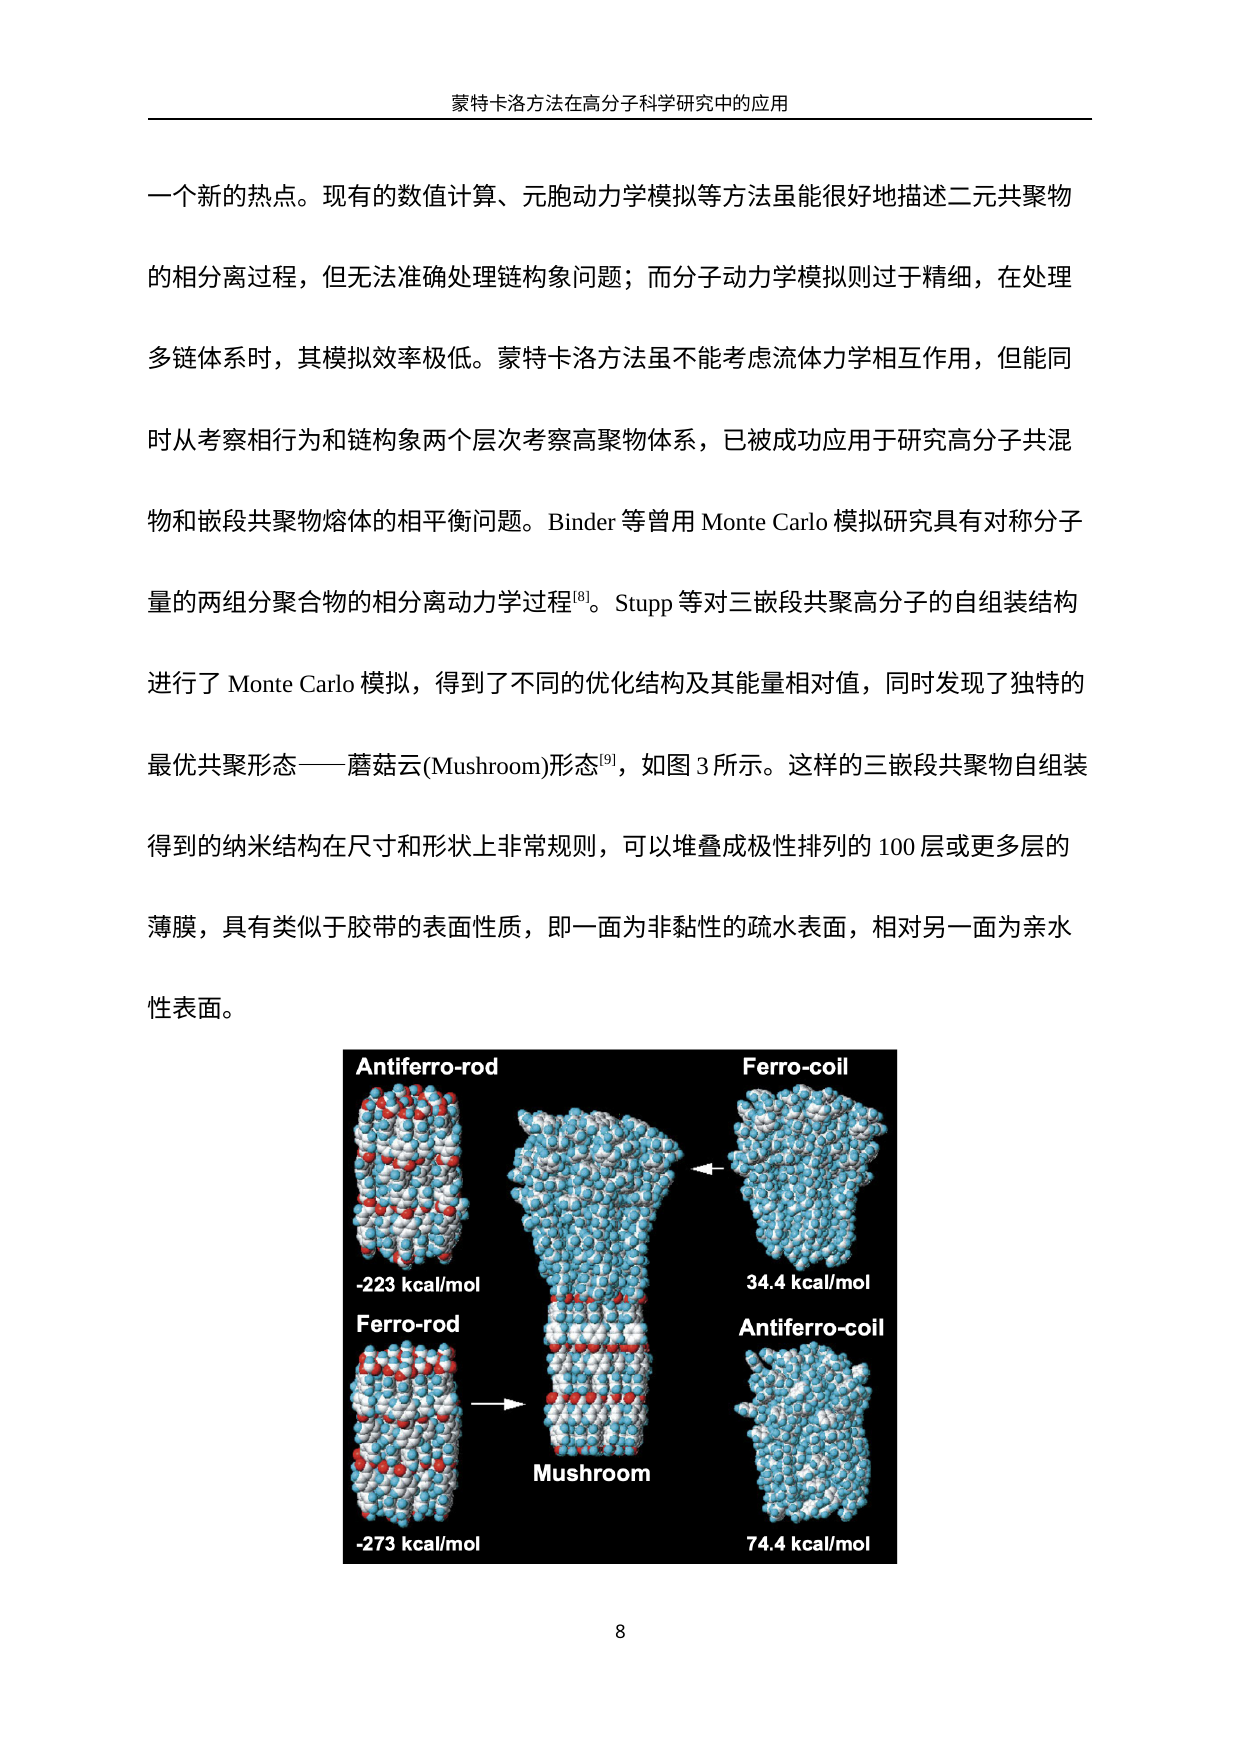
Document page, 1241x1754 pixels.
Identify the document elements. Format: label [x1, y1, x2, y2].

text [148, 162, 1092, 1039]
picture [342, 1048, 898, 1564]
